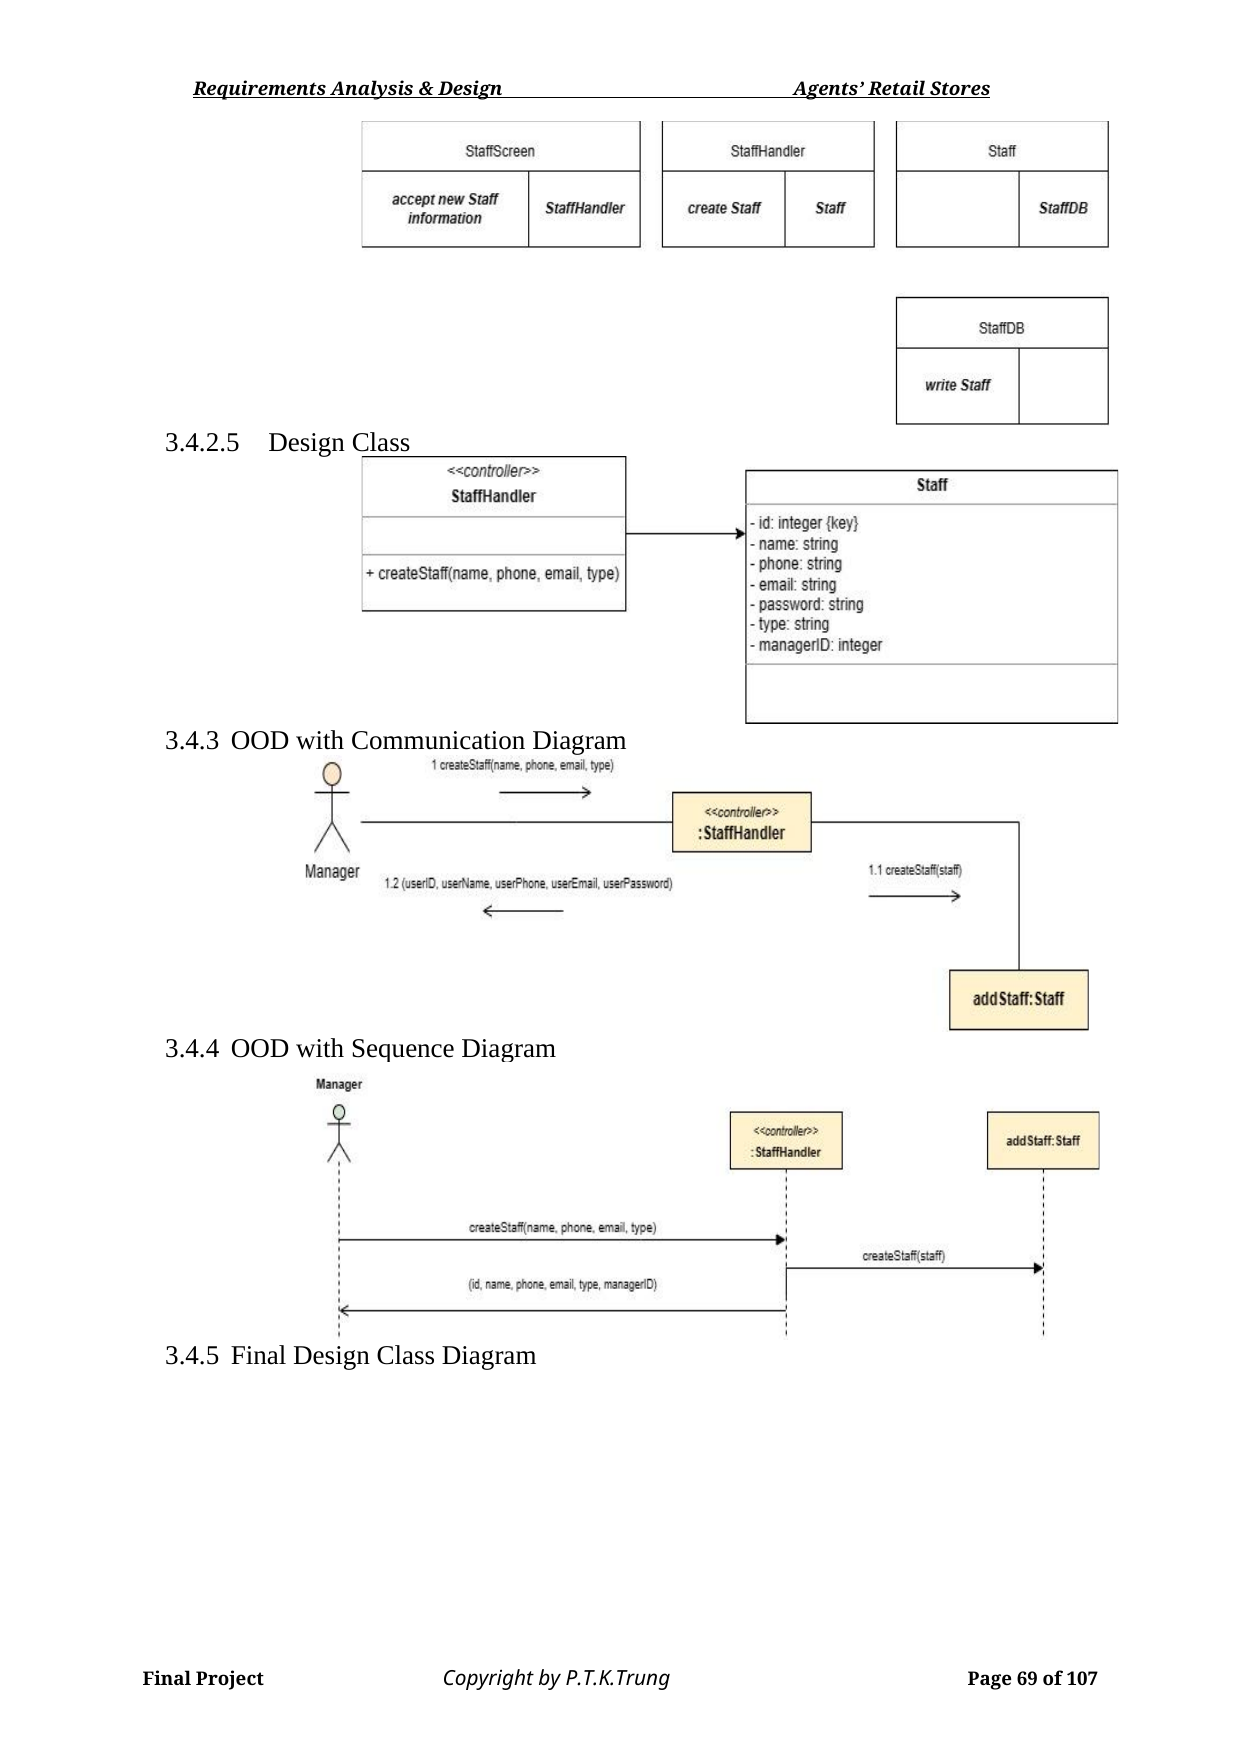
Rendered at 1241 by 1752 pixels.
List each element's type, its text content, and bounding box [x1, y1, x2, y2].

picture [305, 1062, 1100, 1340]
list Final Design Class Diagram [165, 1339, 1122, 1371]
picture [361, 121, 1120, 426]
picture [361, 456, 1119, 724]
list OOD with Communication Diagram [165, 724, 1122, 755]
picture [305, 755, 1089, 1032]
list OOD with Sequence Diagram [165, 1032, 1122, 1063]
list Design Class [165, 426, 1122, 457]
